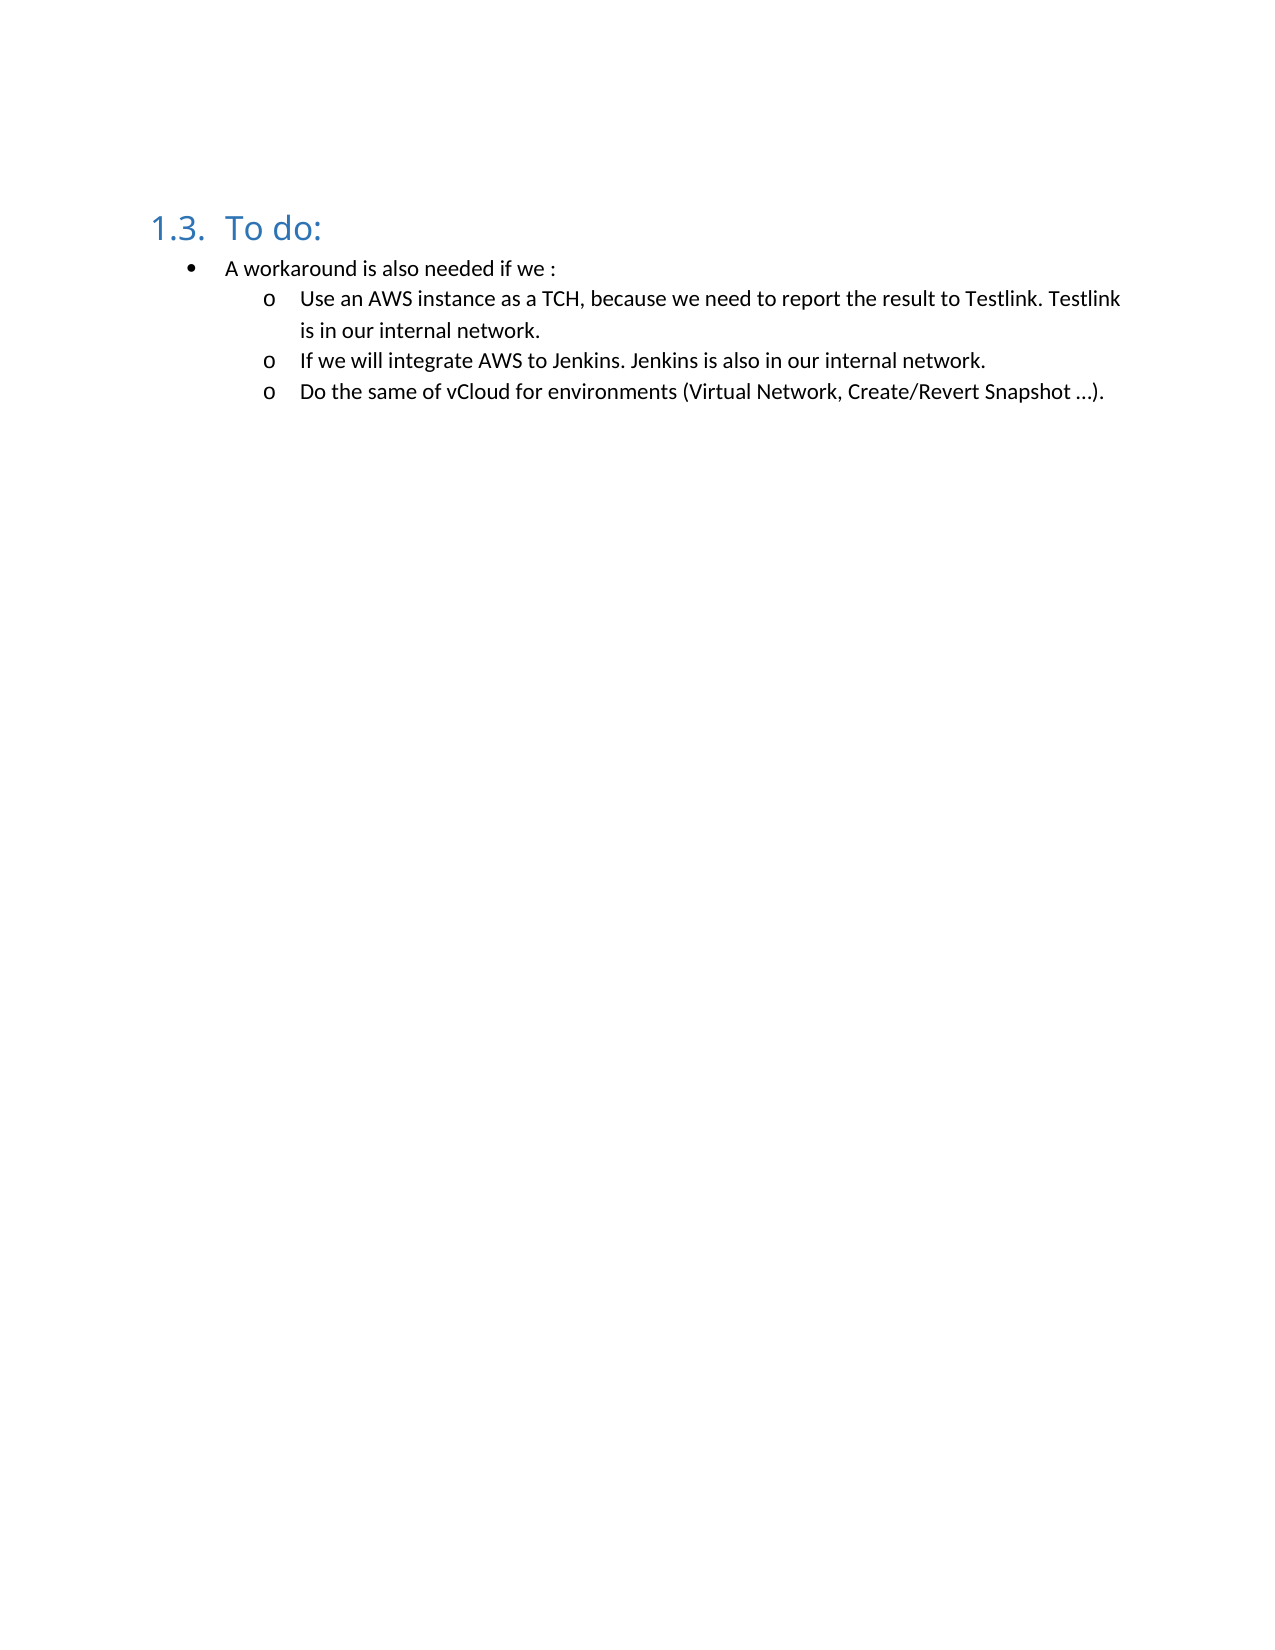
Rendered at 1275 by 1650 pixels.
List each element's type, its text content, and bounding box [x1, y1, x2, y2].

list Use an AWS instance as a TCH, because we need to report the result to Testlink. Testlink is in our internal network. [262, 284, 1125, 344]
list A workaround is also needed if we : [187, 254, 1125, 282]
subtitle To do: [150, 205, 1125, 251]
list If we will integrate AWS to Jenkins. Jenkins is also in our internal network. [262, 346, 1125, 375]
list Do the same of vCloud for environments (Virtual Network, Create/Revert Snapshot …). [262, 377, 1125, 407]
